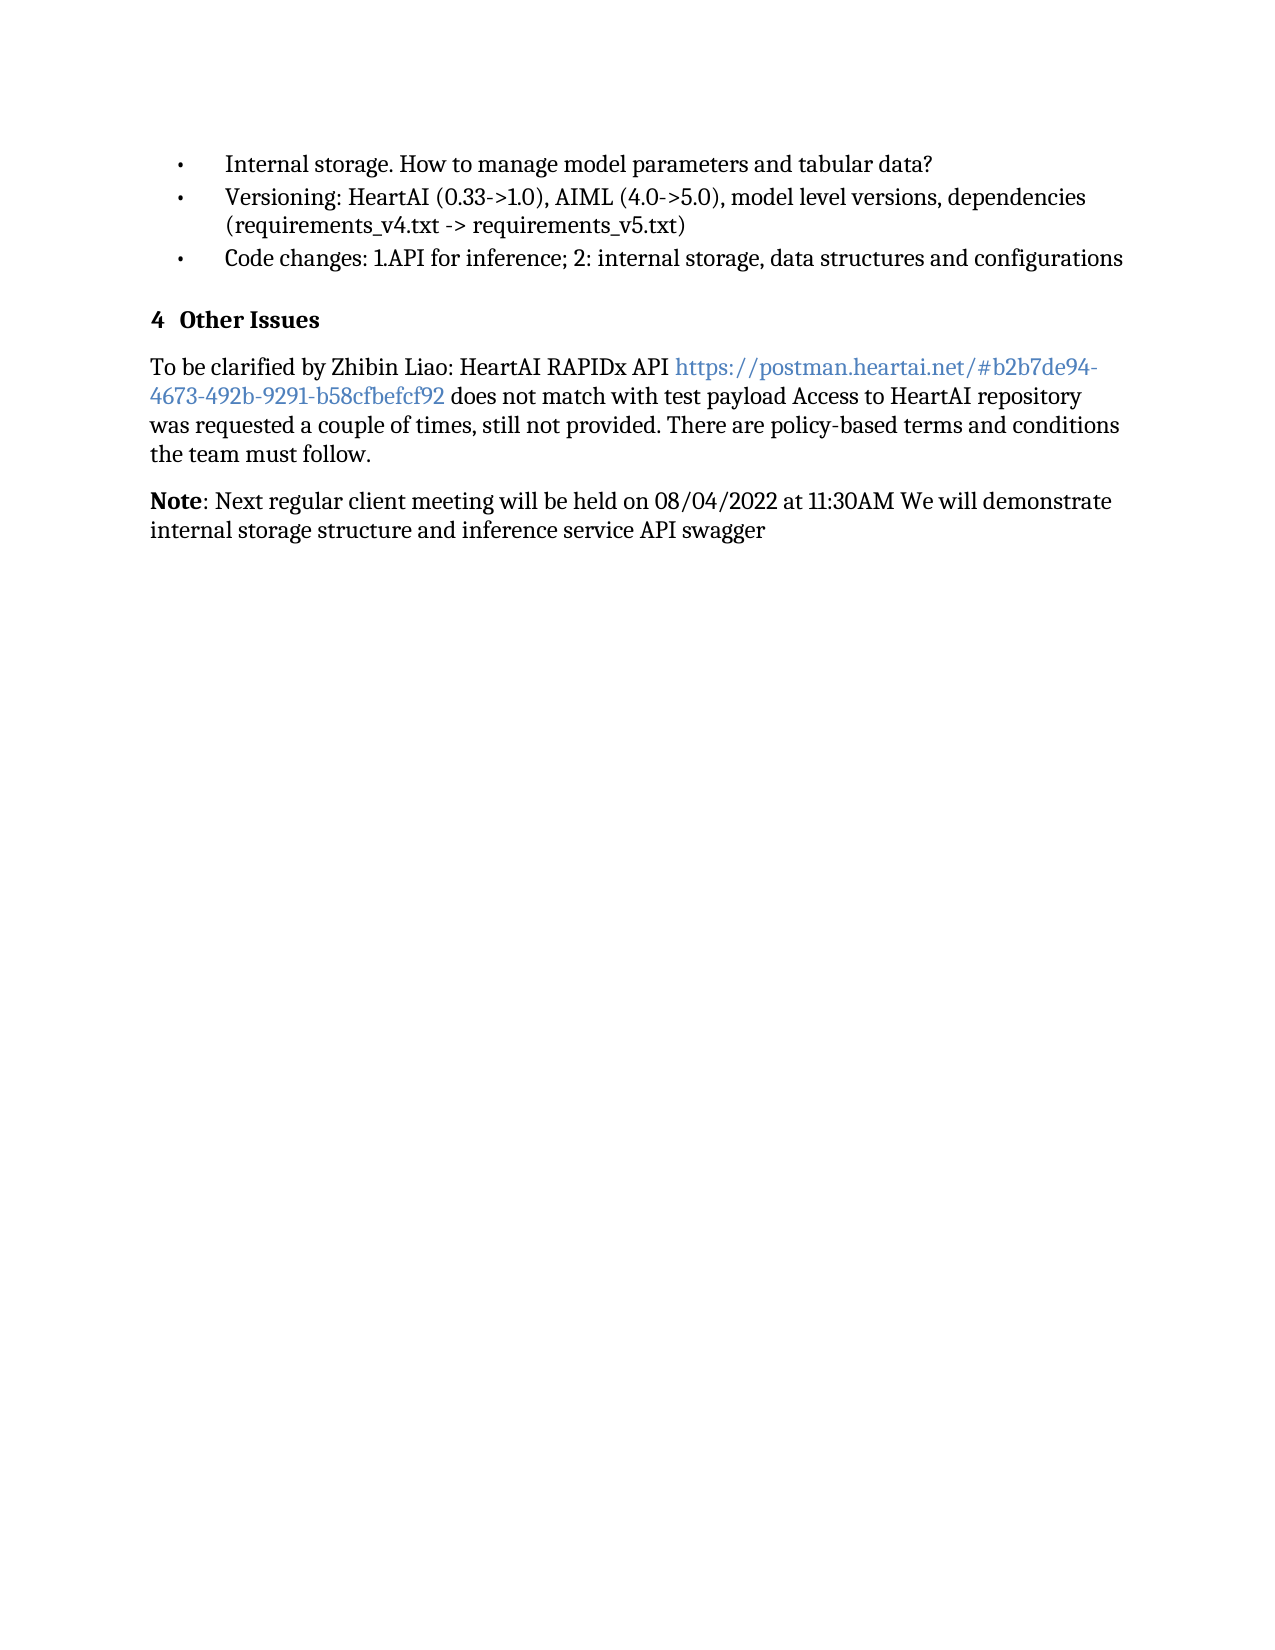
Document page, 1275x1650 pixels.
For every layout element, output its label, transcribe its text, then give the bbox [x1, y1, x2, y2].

text Note: Next regular client meeting will be held on 08/04/2022 at 11:30AM We will demonstrate internal storage structure and inference service API swagger [150, 487, 1125, 544]
list Internal storage. How to manage model parameters and tabular data? [175, 150, 1125, 179]
subtitle Other Issues [165, 306, 1125, 334]
list Code changes: 1.API for inference; 2: internal storage, data structures and configurations [175, 244, 1125, 272]
text To be clarified by Zhibin Liao: HeartAI RAPIDx API https://postman.heartai.net/#b2b7de94-4673-492b-9291-b58cfbefcf92 does not match with test payload Access to HeartAI repository was requested a couple of times, still not provided. There are policy-based terms and conditions the team must follow. [150, 353, 1125, 468]
list Versioning: HeartAI (0.33->1.0), AIML (4.0->5.0), model level versions, dependencies (requirements_v4.txt -> requirements_v5.txt) [175, 182, 1125, 240]
